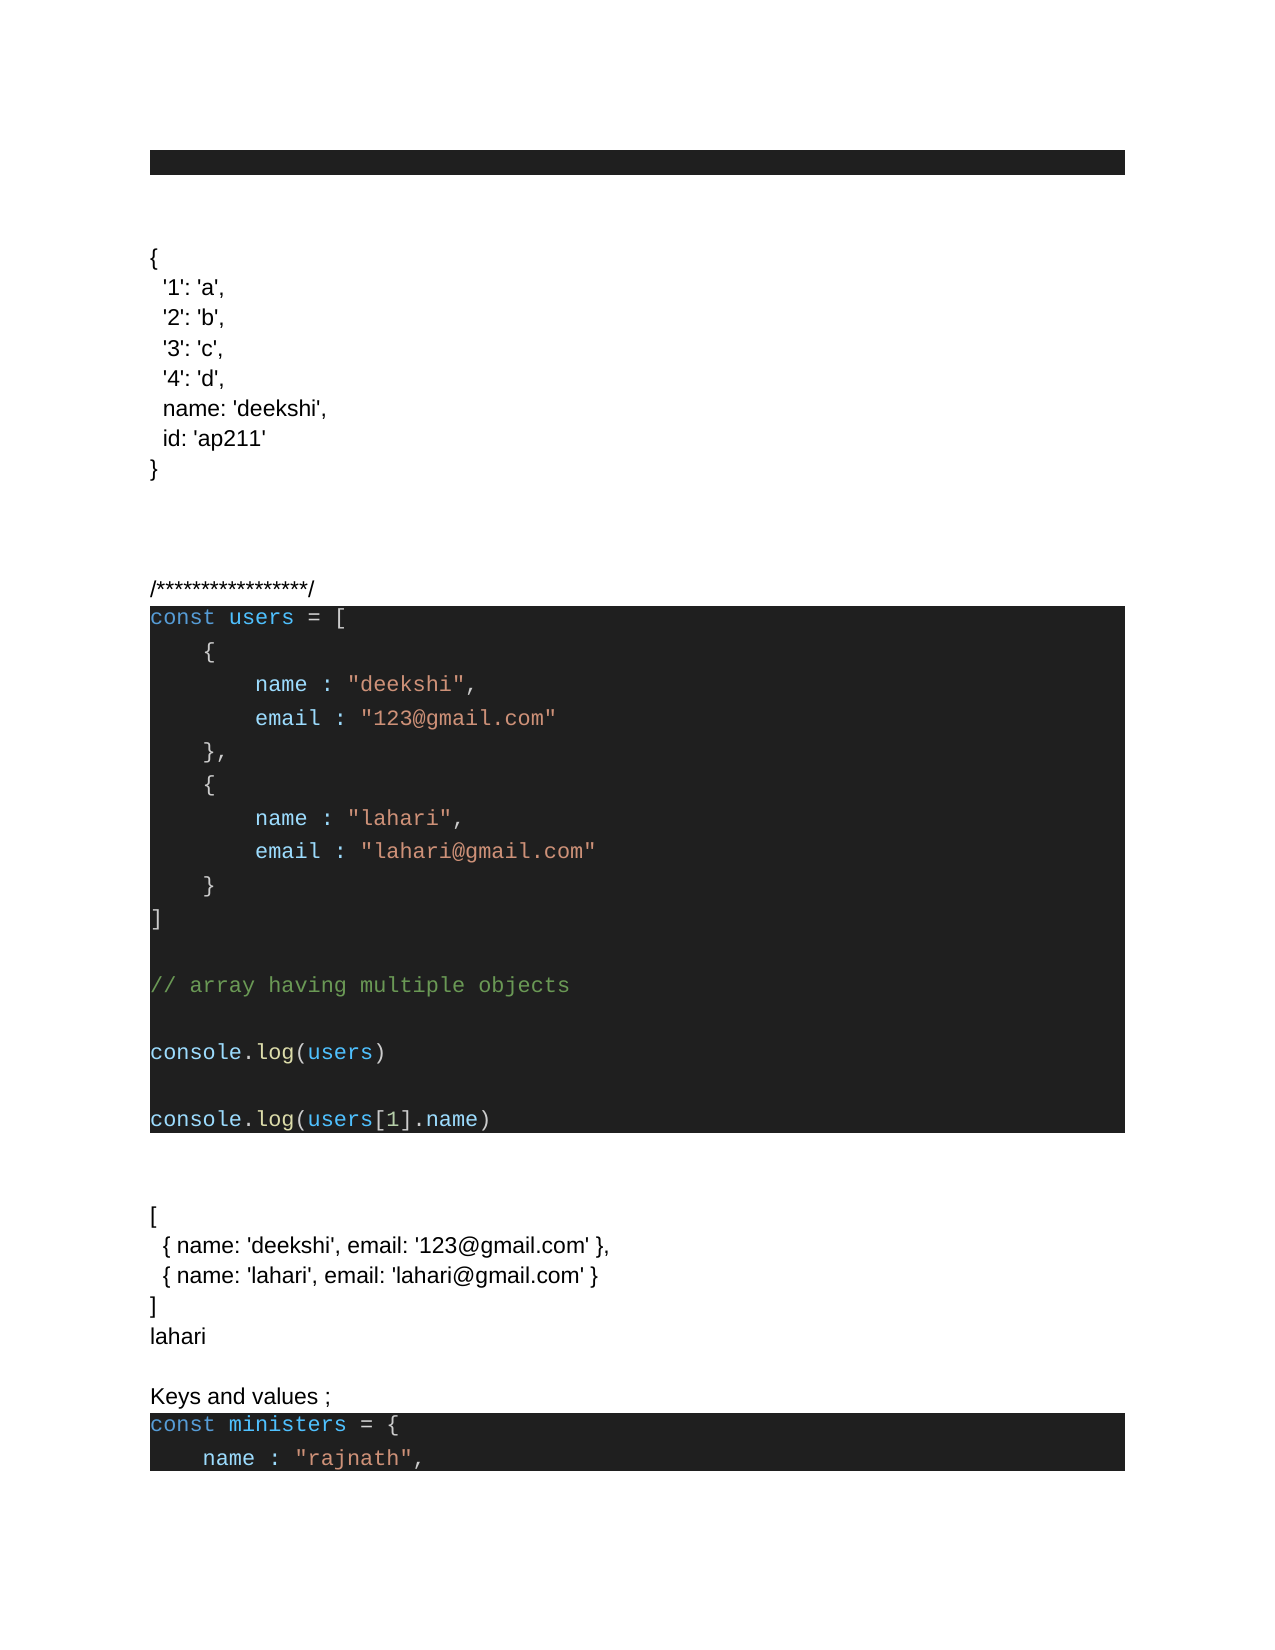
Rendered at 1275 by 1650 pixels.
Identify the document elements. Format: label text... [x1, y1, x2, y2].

text email : "123@gmail.com" [150, 707, 1125, 731]
text '1': 'a', [150, 274, 1125, 300]
text '2': 'b', [150, 304, 1125, 331]
text [ [150, 1202, 1125, 1228]
text { name: 'lahari', email: 'lahari@gmail.com' } [150, 1262, 1125, 1288]
text { name: 'deekshi', email: '123@gmail.com' }, [150, 1232, 1125, 1258]
text id: 'ap211' [150, 425, 1125, 451]
text { [150, 244, 1125, 270]
text lahari [150, 1323, 1125, 1349]
text } [150, 874, 1125, 899]
text } [150, 455, 1125, 482]
text email : "lahari@gmail.com" [150, 840, 1125, 865]
text name : "lahari", [150, 807, 1125, 832]
text Keys and values ; [150, 1383, 1125, 1409]
text { [150, 640, 1125, 664]
text console.log(users) [150, 1041, 1125, 1066]
text name : "deekshi", [150, 673, 1125, 698]
text }, [150, 740, 1125, 765]
text const ministers = { [150, 1413, 1125, 1438]
text ] [150, 1292, 1125, 1319]
text // array having multiple objects [150, 974, 1125, 999]
text /*****************/ [150, 576, 1125, 602]
text name: 'deekshi', [150, 395, 1125, 421]
text { [150, 773, 1125, 798]
text name : "rajnath", [150, 1447, 1125, 1471]
text ] [150, 907, 1125, 932]
text console.log(users[1].name) [150, 1108, 1125, 1133]
text '4': 'd', [150, 365, 1125, 391]
text '3': 'c', [150, 334, 1125, 361]
text const users = [ [150, 606, 1125, 631]
